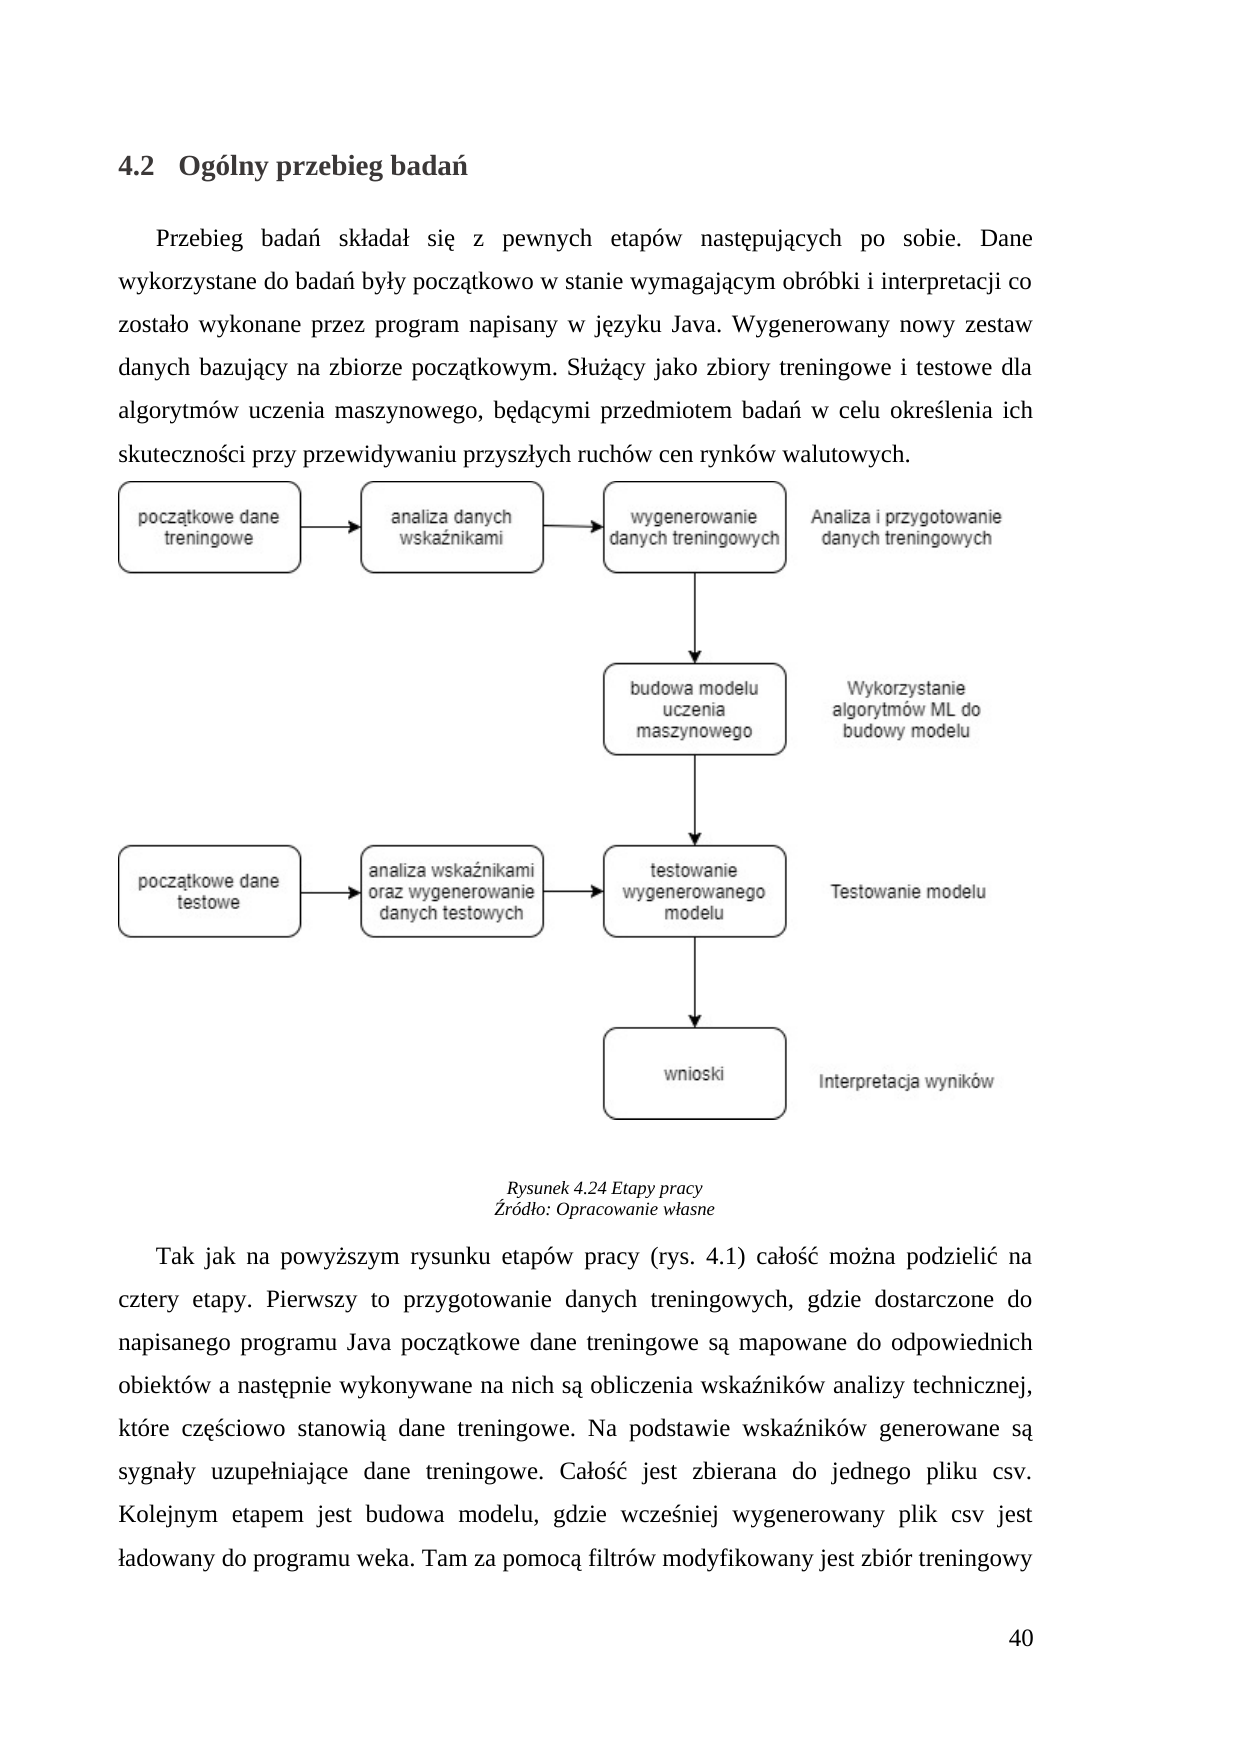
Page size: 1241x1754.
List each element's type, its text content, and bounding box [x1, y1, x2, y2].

picture [118, 481, 1022, 1120]
subtitle Ogólny przebieg badań [118, 148, 1033, 181]
text Przebieg badań składał się z pewnych etapów następujących po sobie. Dane wykorzystane do badań były początkowo w stanie wymagającym obróbki i interpretacji co zostało wykonane przez program napisany w języku Java. Wygenerowany nowy zestaw danych bazujący na zbiorze początkowym. Służący jako zbiory treningowe i testowe dla algorytmów uczenia maszynowego, będącymi przedmiotem badań w celu określenia ich skuteczności przy przewidywaniu przyszłych ruchów cen rynków walutowych. [118, 223, 1033, 467]
